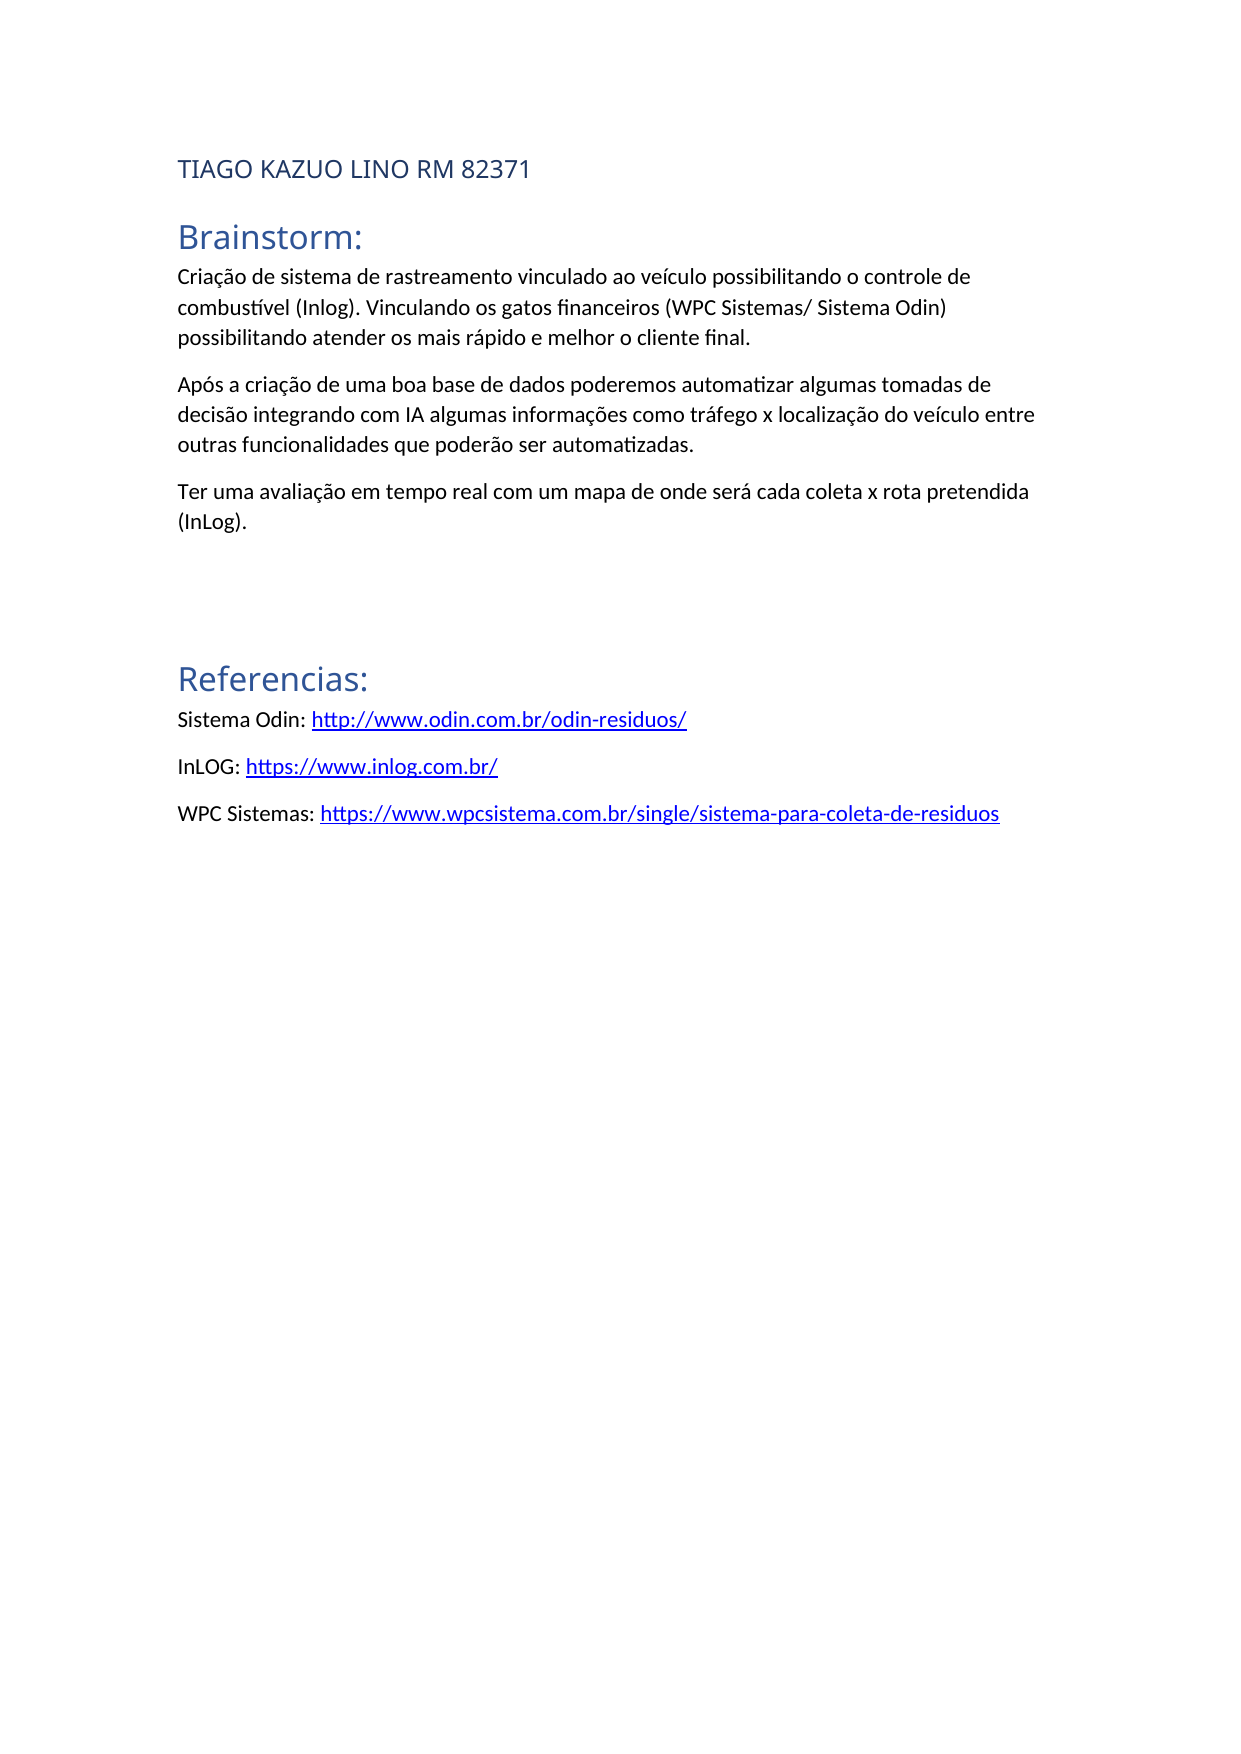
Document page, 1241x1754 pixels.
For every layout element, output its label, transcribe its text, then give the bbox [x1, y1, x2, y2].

text InLOG: https://www.inlog.com.br/ [177, 752, 1063, 780]
text Criação de sistema de rastreamento vinculado ao veículo possibilitando o controle de combustível (Inlog). Vinculando os gatos financeiros (WPC Sistemas/ Sistema Odin) possibilitando atender os mais rápido e melhor o cliente final. [177, 262, 1063, 351]
text WPC Sistemas: https://www.wpcsistema.com.br/single/sistema-para-coleta-de-residuos [177, 799, 1063, 827]
text Após a criação de uma boa base de dados poderemos automatizar algumas tomadas de decisão integrando com IA algumas informações como tráfego x localização do veículo entre outras funcionalidades que poderão ser automatizadas. [177, 370, 1063, 458]
subtitle TIAGO KAZUO LINO RM 82371 [177, 152, 1063, 186]
subtitle Referencias: [177, 656, 1063, 702]
text Ter uma avaliação em tempo real com um mapa de onde será cada coleta x rota pretendida (InLog). [177, 477, 1063, 535]
subtitle Brainstorm: [177, 213, 1063, 259]
text Sistema Odin: http://www.odin.com.br/odin-residuos/ [177, 705, 1063, 733]
